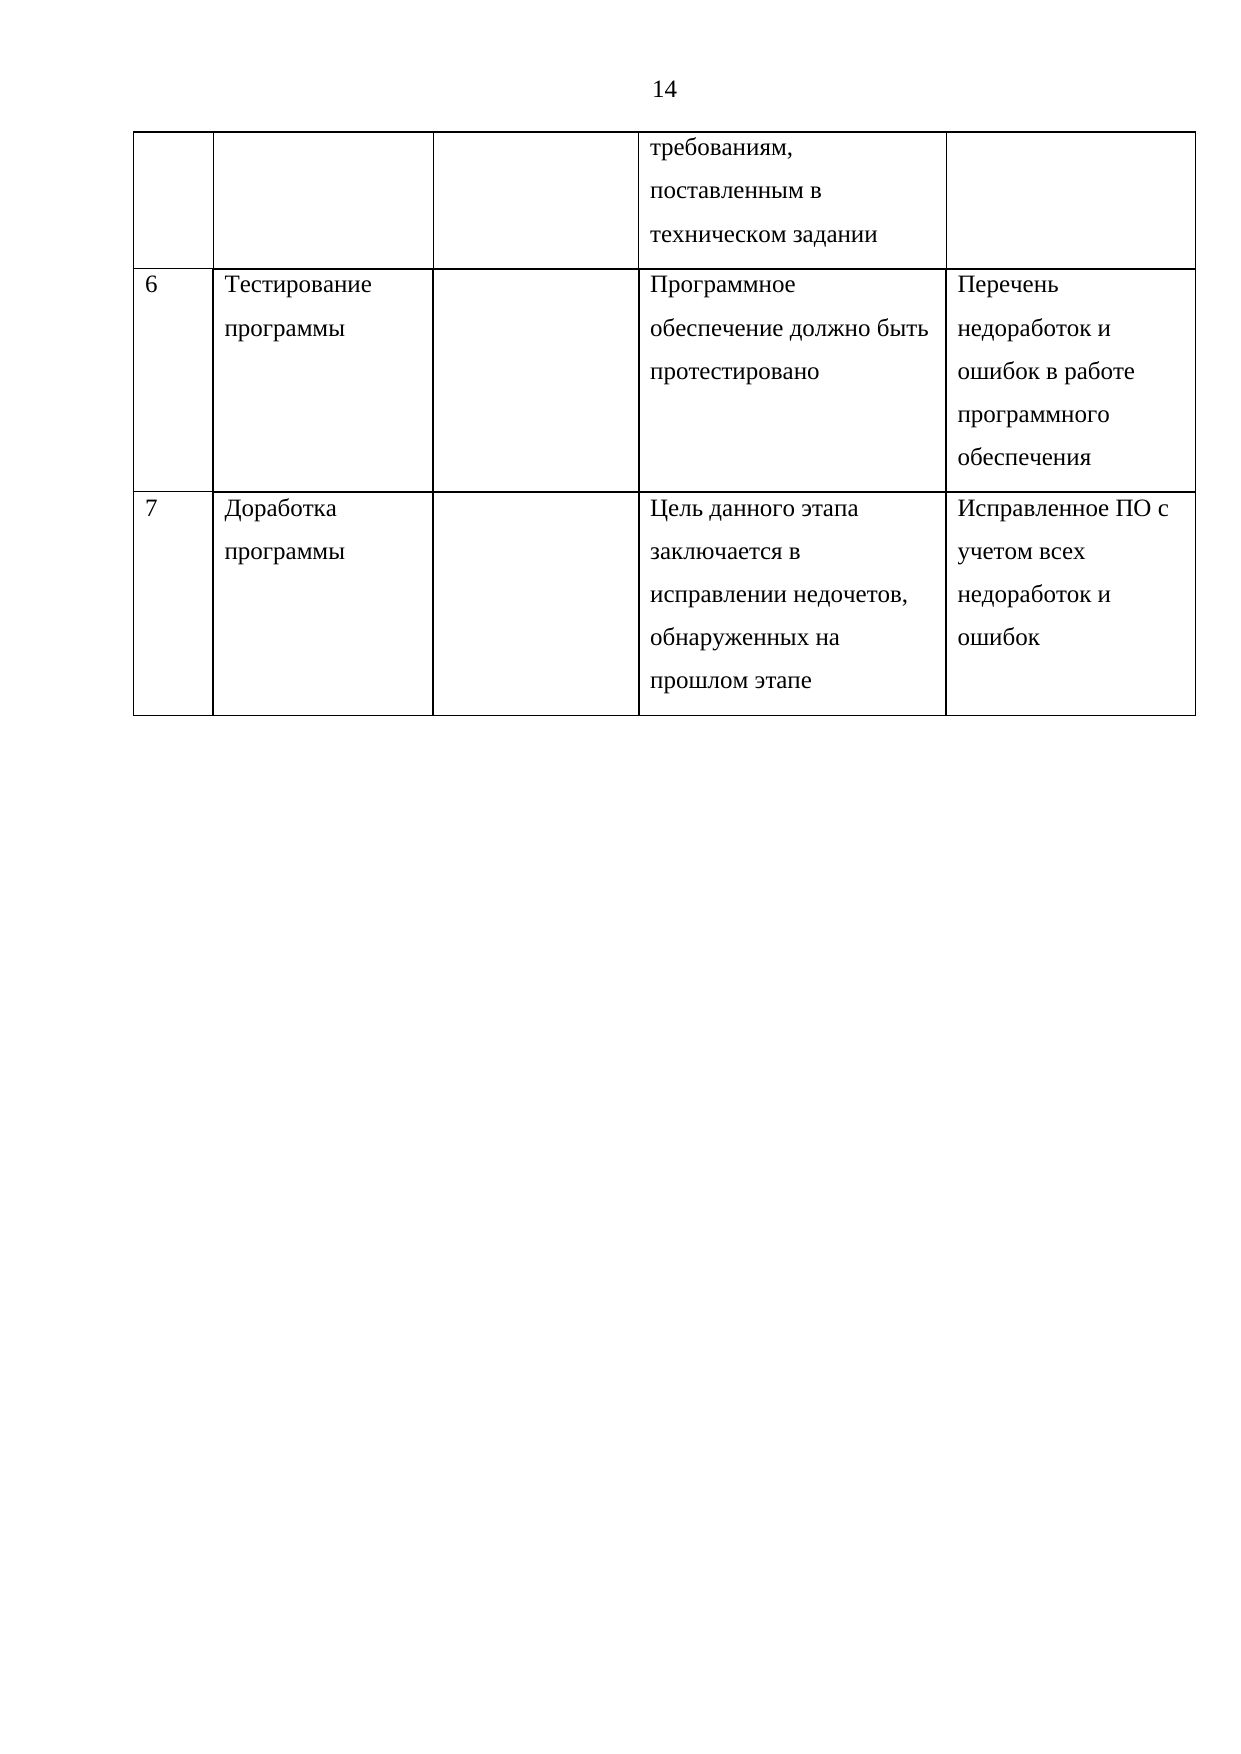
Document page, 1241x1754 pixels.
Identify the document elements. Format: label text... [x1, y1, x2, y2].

table_cell Тестирование программы [214, 270, 432, 491]
table_cell [434, 270, 638, 491]
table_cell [639, 133, 946, 268]
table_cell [947, 133, 1195, 268]
table_cell Перечень недоработок и ошибок в работе программного обеспечения [947, 270, 1195, 491]
table_cell Исправленное ПО с учетом всех недоработок и ошибок [947, 493, 1195, 714]
table_cell Программное обеспечение должно быть протестировано [640, 270, 945, 491]
table_cell [434, 133, 638, 268]
table_cell 5 [134, 133, 213, 268]
table_cell 7 [134, 492, 212, 714]
table_cell 6 [134, 269, 212, 491]
table_cell Цель данного этапа заключается в исправлении недочетов, обнаруженных на прошлом этапе [640, 493, 945, 714]
table_cell [434, 493, 638, 714]
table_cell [214, 133, 433, 268]
table_cell Доработка программы [214, 493, 432, 714]
